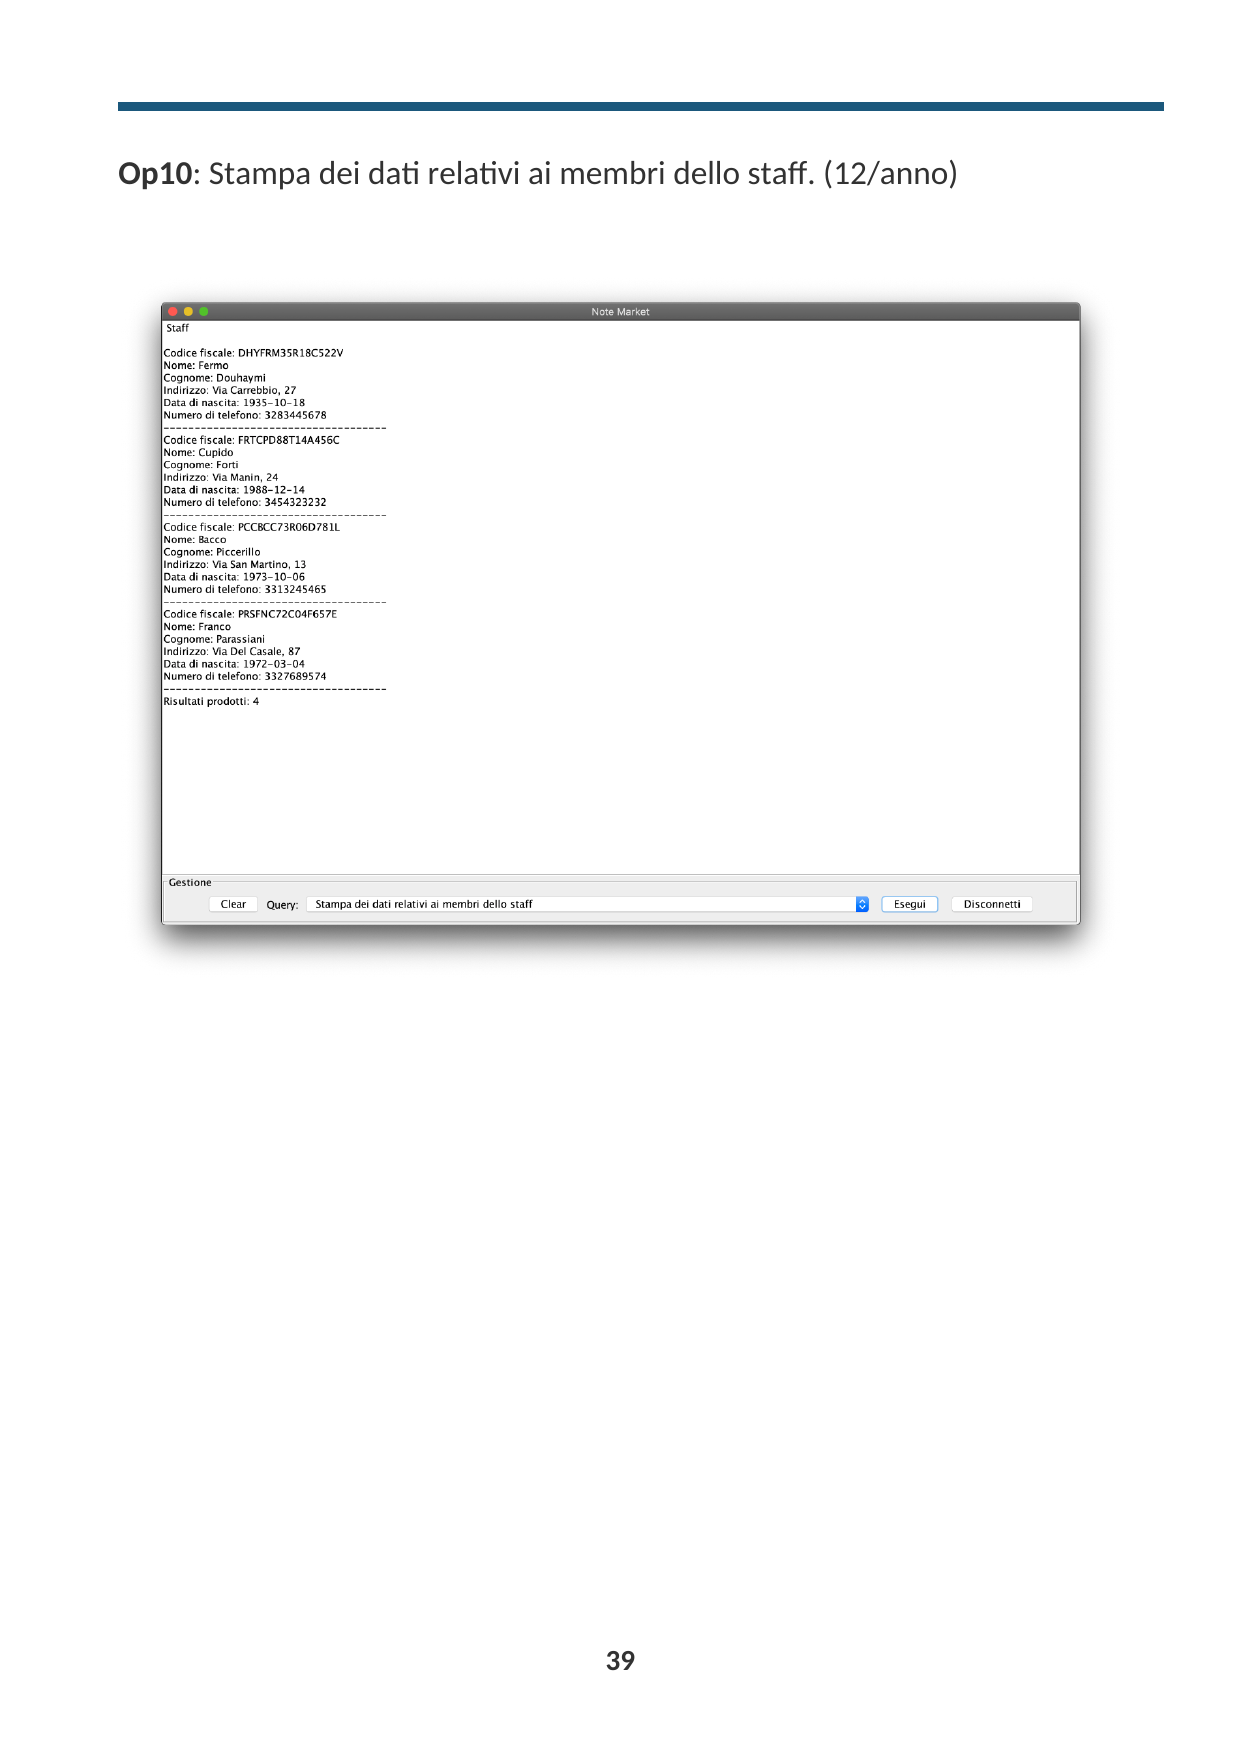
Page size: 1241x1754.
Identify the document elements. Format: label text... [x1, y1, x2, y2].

picture [118, 273, 1123, 982]
text Op10: Stampa dei dati relativi ai membri dello staff. (12/anno) [118, 152, 1122, 193]
